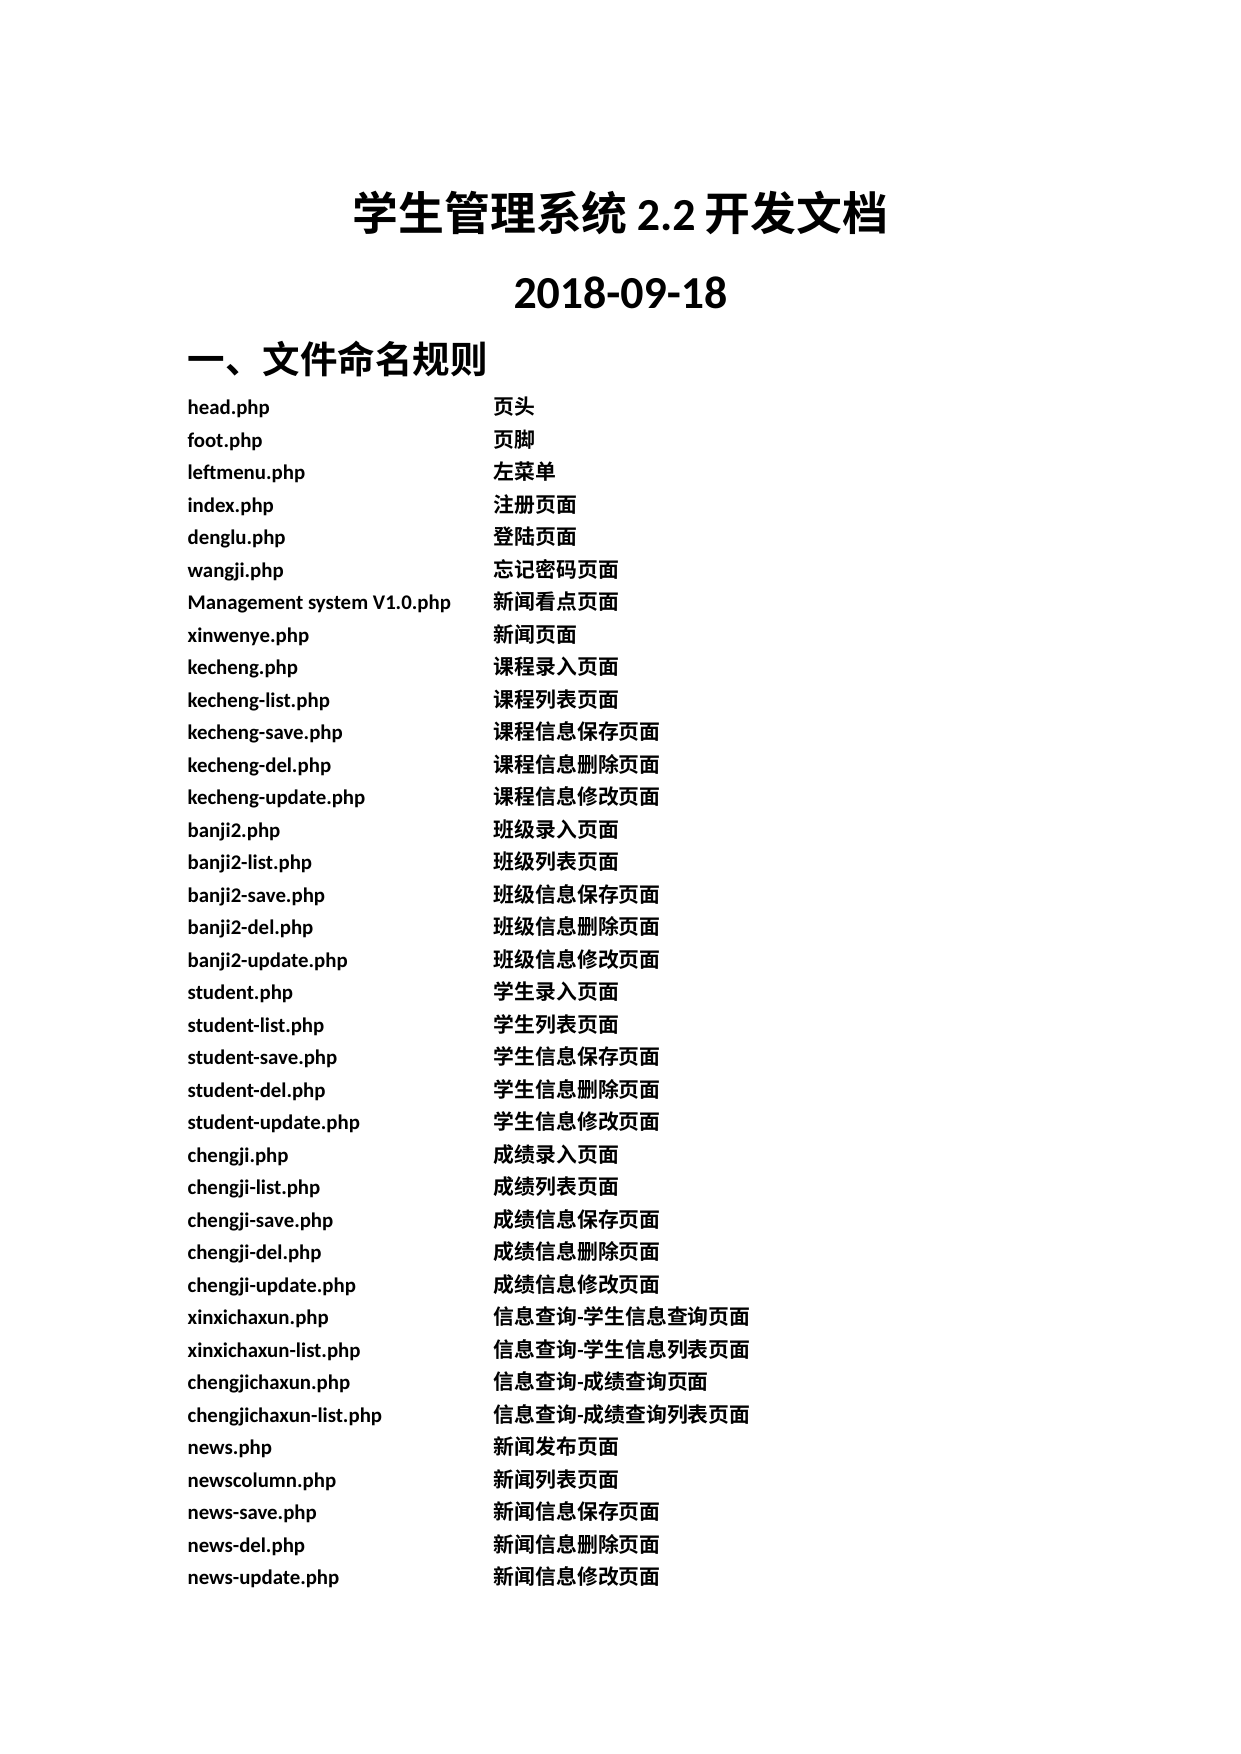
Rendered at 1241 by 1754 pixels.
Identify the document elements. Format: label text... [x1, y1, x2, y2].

list news-save.php 新闻信息保存页面 [187, 1494, 1053, 1527]
list head.php 页头 [187, 389, 1053, 422]
list news-update.php 新闻信息修改页面 [187, 1559, 1053, 1592]
list banji2-list.php 班级列表页面 [187, 844, 1053, 877]
list kecheng-del.php 课程信息删除页面 [187, 747, 1053, 779]
list student-list.php 学生列表页面 [187, 1007, 1053, 1039]
list chengji-update.php 成绩信息修改页面 [187, 1267, 1053, 1299]
list chengjichaxun.php 信息查询-成绩查询页面 [187, 1364, 1053, 1397]
list news-del.php 新闻信息删除页面 [187, 1527, 1053, 1559]
list foot.php 页脚 [187, 422, 1053, 454]
list chengji.php 成绩录入页面 [187, 1137, 1053, 1169]
list chengji-save.php 成绩信息保存页面 [187, 1202, 1053, 1234]
list xinwenye.php 新闻页面 [187, 617, 1053, 649]
list chengji-del.php 成绩信息删除页面 [187, 1234, 1053, 1267]
list 文件命名规则 [187, 324, 1053, 389]
list student-save.php 学生信息保存页面 [187, 1039, 1053, 1072]
list xinxichaxun-list.php 信息查询-学生信息列表页面 [187, 1332, 1053, 1364]
list kecheng-list.php 课程列表页面 [187, 682, 1053, 714]
list banji2-del.php 班级信息删除页面 [187, 909, 1053, 942]
list student.php 学生录入页面 [187, 974, 1053, 1007]
list Management system V1.0.php 新闻看点页面 [187, 584, 1053, 617]
list index.php 注册页面 [187, 487, 1053, 519]
list newscolumn.php 新闻列表页面 [187, 1462, 1053, 1494]
list chengjichaxun-list.php 信息查询-成绩查询列表页面 [187, 1397, 1053, 1429]
list chengji-list.php 成绩列表页面 [187, 1169, 1053, 1202]
text 2018-09-18 [187, 259, 1053, 324]
list student-update.php 学生信息修改页面 [187, 1104, 1053, 1137]
list wangji.php 忘记密码页面 [187, 552, 1053, 584]
list kecheng-update.php 课程信息修改页面 [187, 779, 1053, 812]
list banji2-save.php 班级信息保存页面 [187, 877, 1053, 909]
list banji2-update.php 班级信息修改页面 [187, 942, 1053, 974]
list kecheng-save.php 课程信息保存页面 [187, 714, 1053, 747]
list denglu.php 登陆页面 [187, 519, 1053, 552]
text 学生管理系统2.2开发文档 [187, 162, 1053, 259]
list news.php 新闻发布页面 [187, 1429, 1053, 1462]
list student-del.php 学生信息删除页面 [187, 1072, 1053, 1104]
list xinxichaxun.php 信息查询-学生信息查询页面 [187, 1299, 1053, 1332]
list banji2.php 班级录入页面 [187, 812, 1053, 844]
list kecheng.php 课程录入页面 [187, 649, 1053, 682]
list leftmenu.php 左菜单 [187, 454, 1053, 487]
